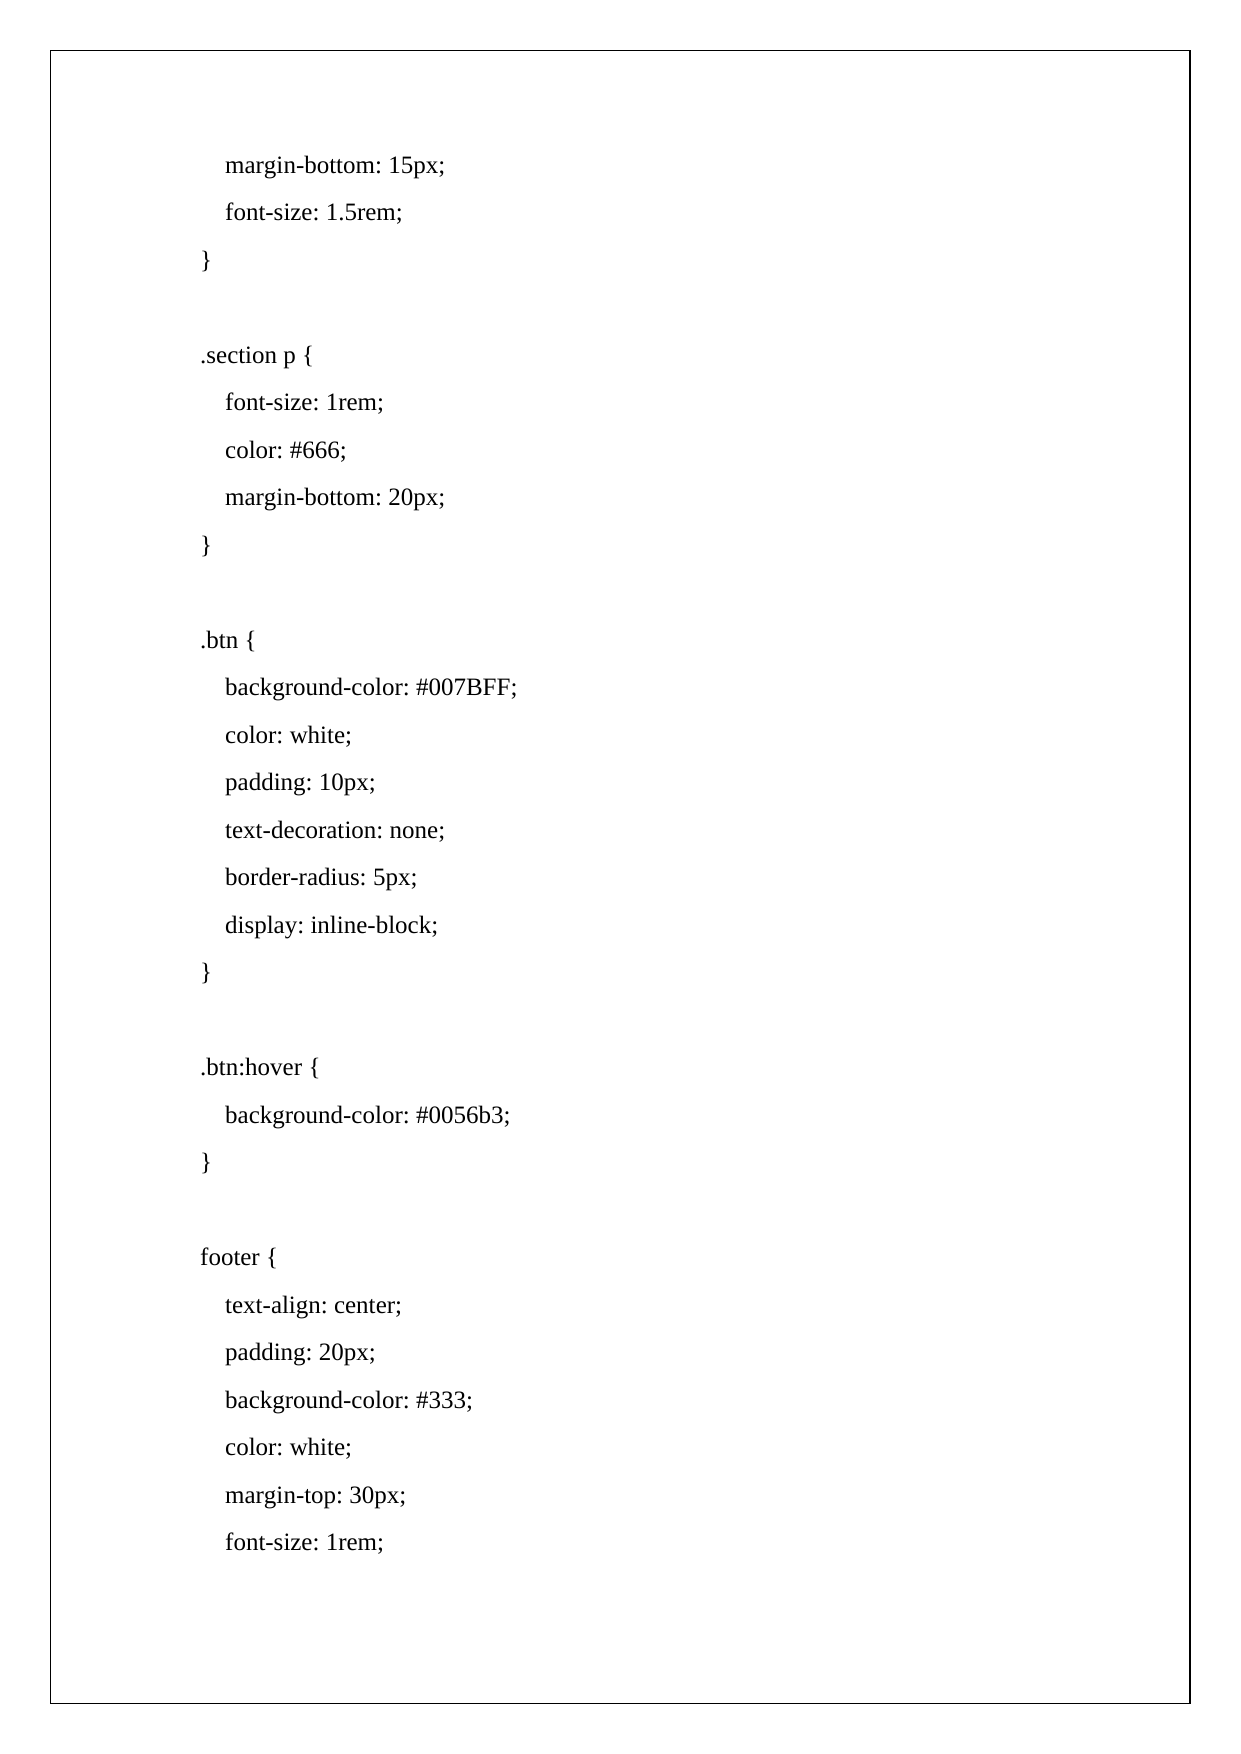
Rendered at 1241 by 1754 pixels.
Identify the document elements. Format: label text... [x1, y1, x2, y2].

text margin-bottom: 15px; [150, 150, 1098, 179]
text background-color: #333; [150, 1385, 1098, 1414]
text color: white; [150, 720, 1098, 749]
text font-size: 1.5rem; [150, 197, 1098, 226]
text text-align: center; [150, 1290, 1098, 1319]
text margin-top: 30px; [150, 1480, 1098, 1509]
text color: #666; [150, 435, 1098, 464]
text background-color: #0056b3; [150, 1100, 1098, 1129]
text } [150, 530, 1098, 559]
text padding: 20px; [150, 1337, 1098, 1366]
text text-decoration: none; [150, 815, 1098, 844]
text font-size: 1rem; [150, 387, 1098, 416]
text } [150, 1147, 1098, 1176]
text display: inline-block; [150, 910, 1098, 939]
text .btn { [150, 625, 1098, 654]
text .section p { [150, 340, 1098, 369]
text margin-bottom: 20px; [150, 482, 1098, 511]
text footer { [150, 1242, 1098, 1271]
text font-size: 1rem; [150, 1527, 1098, 1556]
text } [150, 957, 1098, 986]
text } [150, 245, 1098, 274]
text .btn:hover { [150, 1052, 1098, 1081]
text padding: 10px; [150, 767, 1098, 796]
text border-radius: 5px; [150, 862, 1098, 891]
text color: white; [150, 1432, 1098, 1461]
text background-color: #007BFF; [150, 672, 1098, 701]
